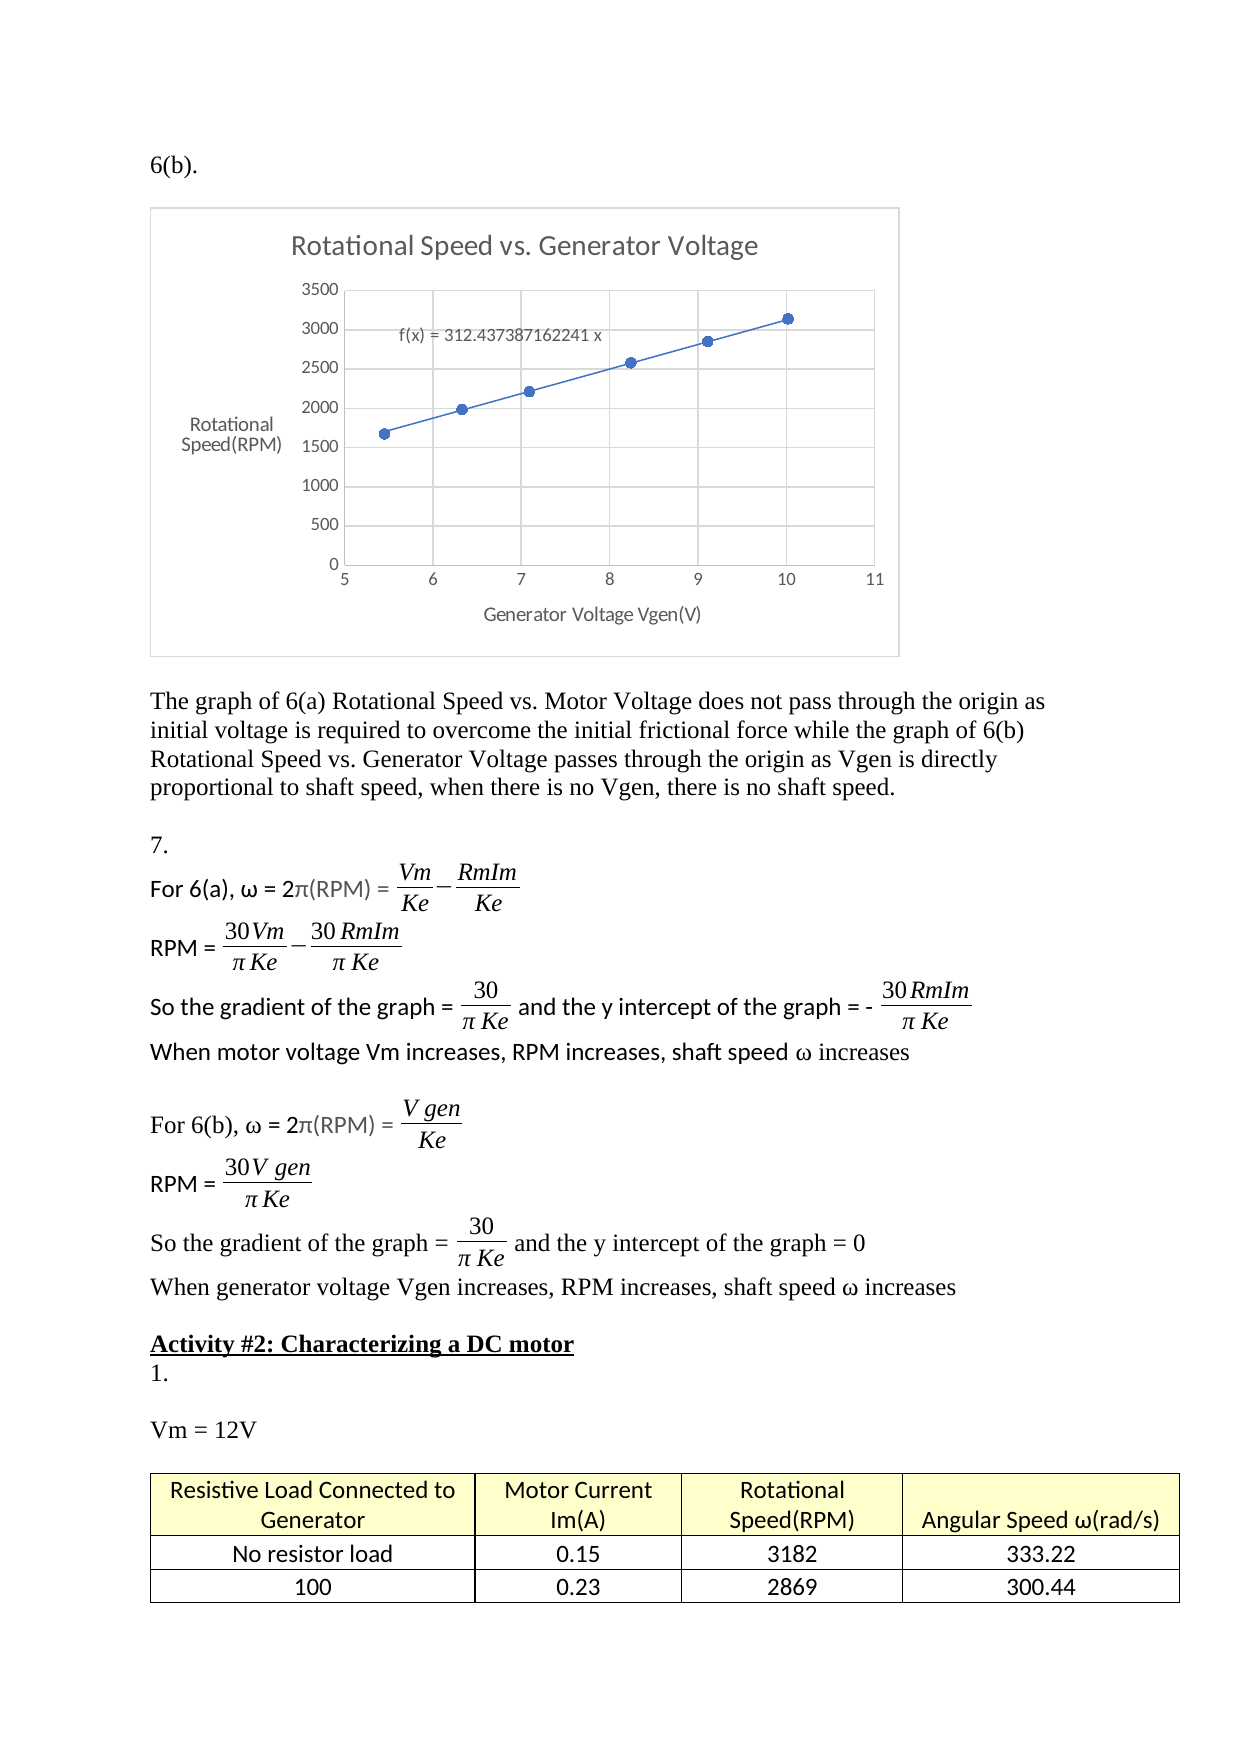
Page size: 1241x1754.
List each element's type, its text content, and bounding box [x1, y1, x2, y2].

table_header Resistive Load Connected to Generator [151, 1474, 474, 1535]
text Vm = 12V [150, 1416, 1090, 1444]
text 6(b). [150, 150, 1090, 179]
table_header Angular Speed ω(rad/s) [903, 1474, 1179, 1535]
text So the gradient of the graph = and the y intercept of the graph = - [150, 977, 1184, 1036]
table_cell 2869 [682, 1570, 902, 1602]
table_cell 0.15 [476, 1536, 681, 1568]
text For 6(b), ω = 2π(RPM) = [150, 1095, 1090, 1154]
text When motor voltage Vm increases, RPM increases, shaft speed ω increases [150, 1036, 1090, 1066]
table_cell 3182 [682, 1536, 902, 1568]
table_cell 333.22 [903, 1536, 1179, 1568]
table_cell 0.23 [476, 1570, 681, 1602]
table_header Motor Current Im(A) [476, 1474, 681, 1535]
text 7. [150, 830, 1090, 859]
table_cell 300.44 [903, 1570, 1179, 1602]
text For 6(a), ω = 2π(RPM) = [150, 859, 1090, 918]
text RPM = [150, 918, 1090, 977]
table_cell No resistor load [151, 1536, 474, 1568]
text The graph of 6(a) Rotational Speed vs. Motor Voltage does not pass through the origin as initial voltage is required to overcome the initial frictional force while the graph of 6(b) Rotational Speed vs. Generator Voltage passes through the origin as Vgen is directly proportional to shaft speed, when there is no Vgen, there is no shaft speed. [150, 686, 1090, 801]
text 1. [150, 1358, 1090, 1387]
text Activity #2: Characterizing a DC motor [150, 1329, 1090, 1358]
text When generator voltage Vgen increases, RPM increases, shaft speed ω increases [150, 1272, 1090, 1301]
text RPM = [150, 1154, 1090, 1213]
table_header Rotational Speed(RPM) [682, 1474, 902, 1535]
text So the gradient of the graph = and the y intercept of the graph = 0 [150, 1213, 1090, 1272]
table_cell 100 [151, 1570, 474, 1602]
